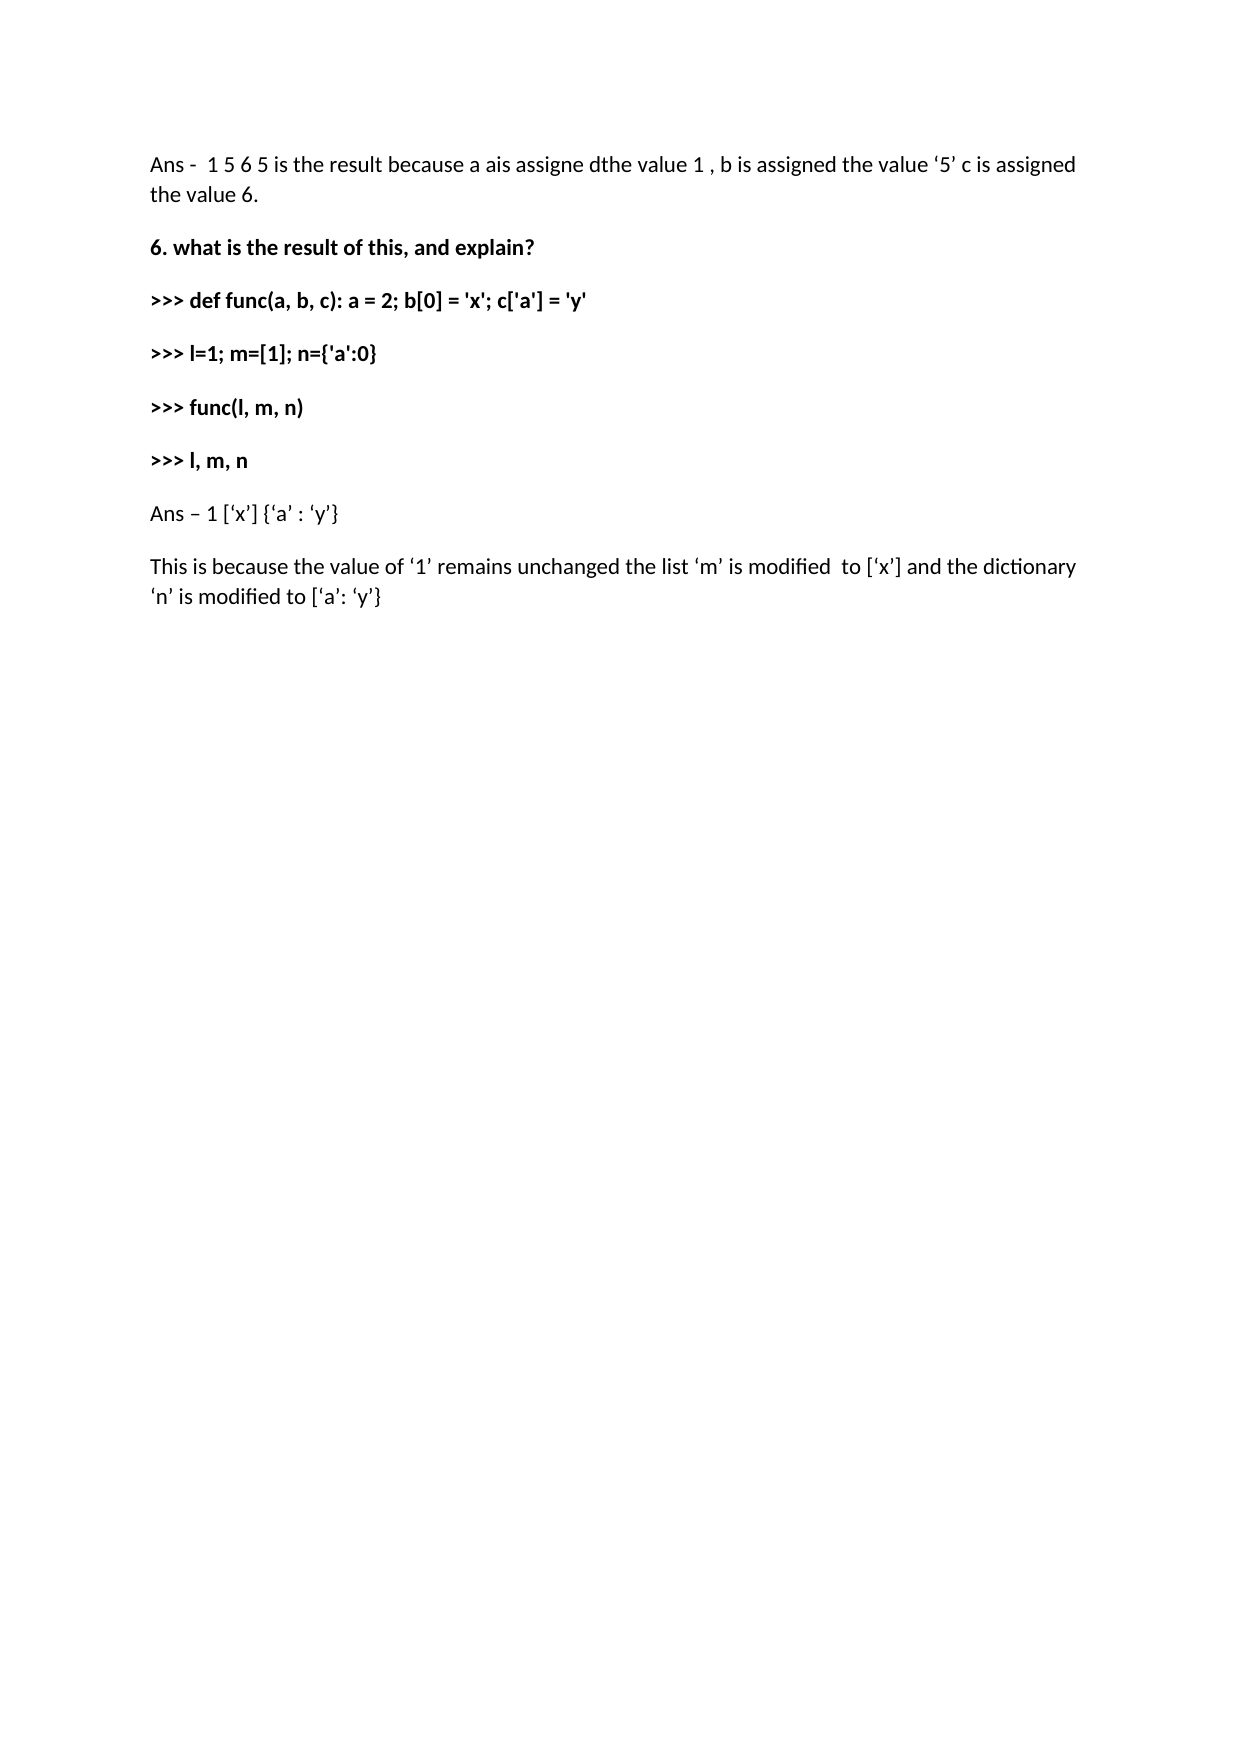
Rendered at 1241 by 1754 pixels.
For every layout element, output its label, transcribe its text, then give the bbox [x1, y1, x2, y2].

text >>> def func(a, b, c): a = 2; b[0] = 'x'; c['a'] = 'y' [150, 286, 1090, 314]
text 6. what is the result of this, and explain? [150, 233, 1090, 261]
text Ans – 1 [‘x’] {‘a’ : ‘y’} [150, 499, 1090, 527]
text >>> func(l, m, n) [150, 393, 1090, 421]
text Ans - 1 5 6 5 is the result because a ais assigne dthe value 1 , b is assigned the value ‘5’ c is assigned the value 6. [150, 150, 1090, 208]
text >>> l=1; m=[1]; n={'a':0} [150, 339, 1090, 368]
text >>> l, m, n [150, 446, 1090, 474]
text This is because the value of ‘1’ remains unchanged the list ‘m’ is modified to [‘x’] and the dictionary ‘n’ is modified to [‘a’: ‘y’} [150, 552, 1090, 610]
